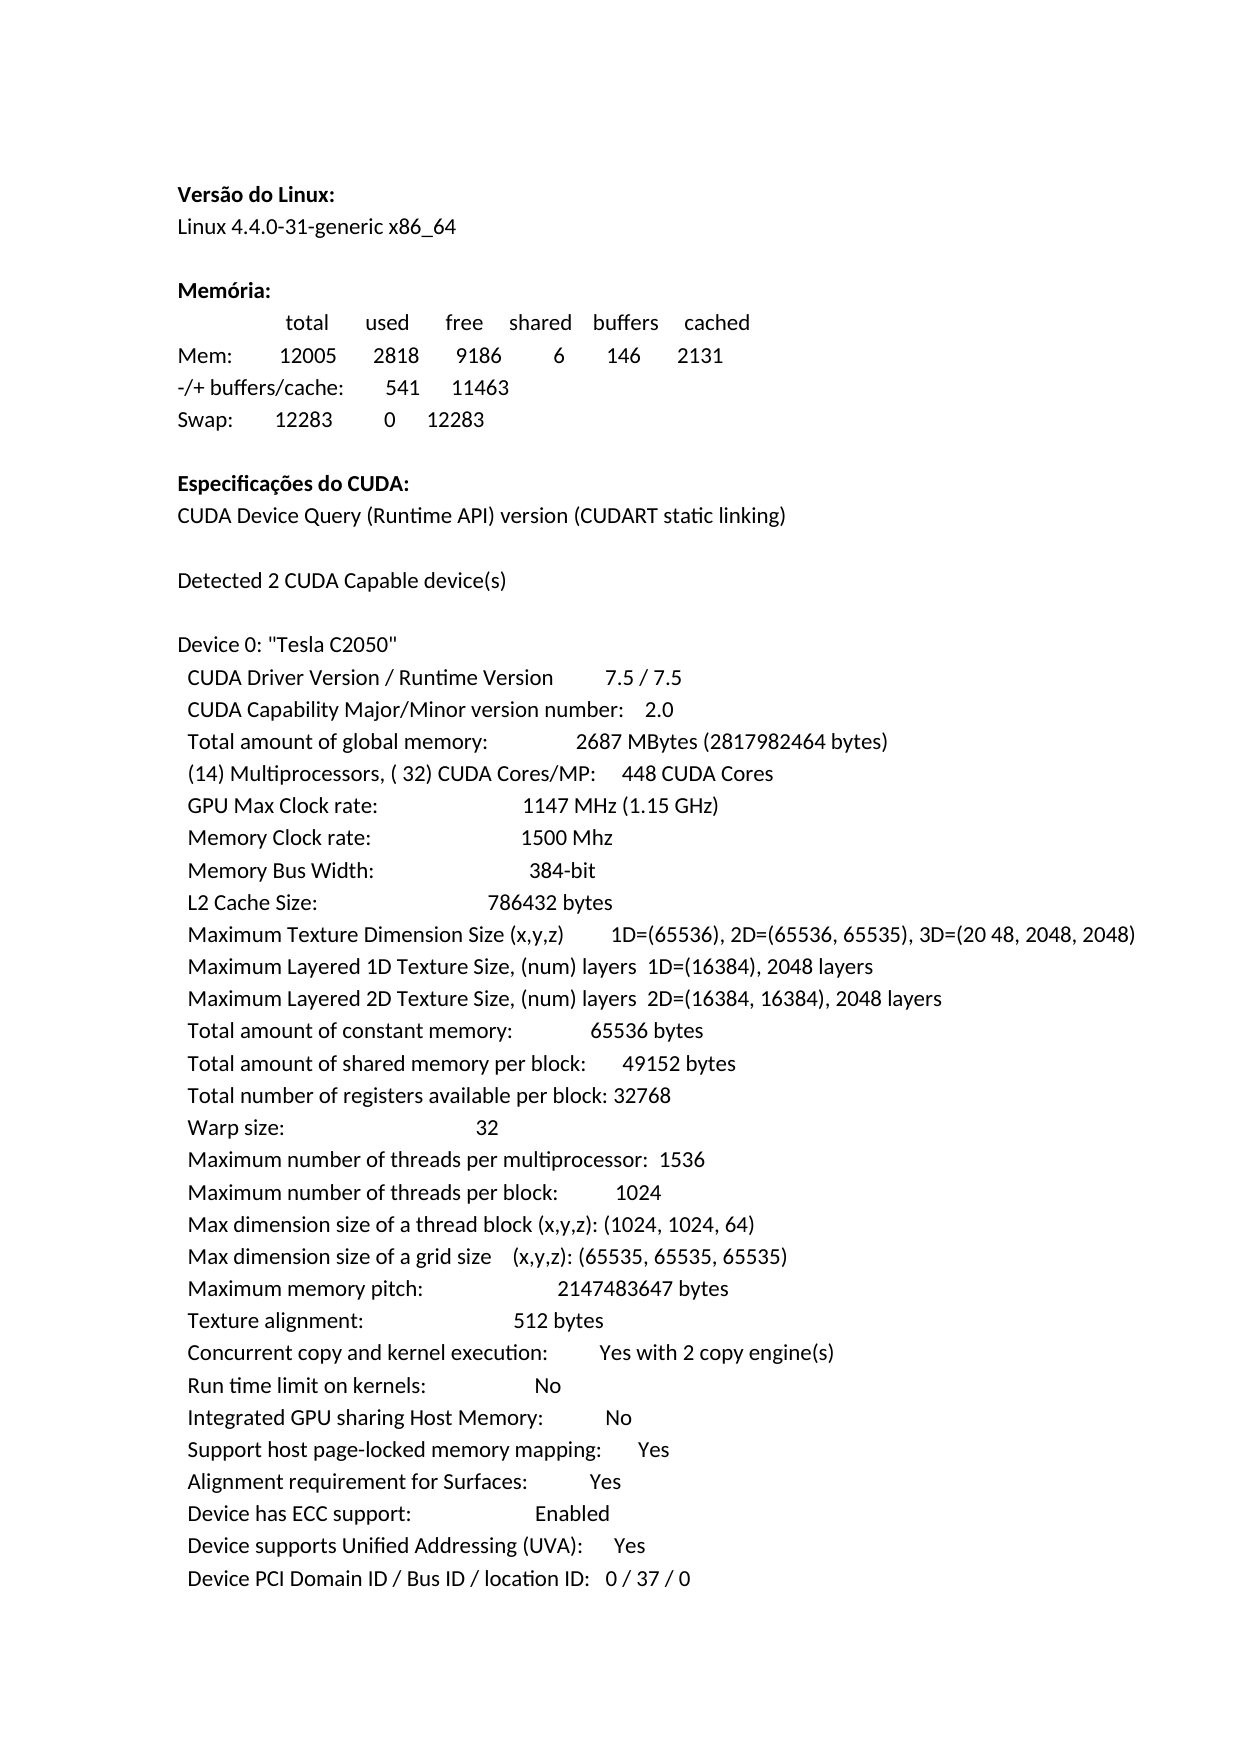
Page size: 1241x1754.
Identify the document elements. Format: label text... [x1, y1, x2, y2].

text CUDA Capability Major/Minor version number: 2.0 [177, 695, 1167, 723]
text Maximum number of threads per block: 1024 [177, 1178, 1167, 1206]
text Total amount of constant memory: 65536 bytes [177, 1017, 1167, 1045]
text Memory Bus Width: 384-bit [177, 856, 1167, 884]
text Total amount of shared memory per block: 49152 bytes [177, 1049, 1167, 1077]
text Linux 4.4.0-31-generic x86_64 [177, 212, 1167, 240]
text Especificações do CUDA: [177, 469, 1167, 497]
text Memória: [177, 276, 1167, 304]
text Max dimension size of a thread block (x,y,z): (1024, 1024, 64) [177, 1210, 1167, 1238]
text Max dimension size of a grid size (x,y,z): (65535, 65535, 65535) [177, 1242, 1167, 1270]
text Memory Clock rate: 1500 Mhz [177, 823, 1167, 852]
text Device PCI Domain ID / Bus ID / location ID: 0 / 37 / 0 [177, 1564, 1167, 1592]
text Maximum Layered 2D Texture Size, (num) layers 2D=(16384, 16384), 2048 layers [177, 984, 1167, 1012]
text L2 Cache Size: 786432 bytes [177, 888, 1167, 916]
text Maximum Texture Dimension Size (x,y,z) 1D=(65536), 2D=(65536, 65535), 3D=(20 48, 2048, 2048) [177, 920, 1167, 948]
text Integrated GPU sharing Host Memory: No [177, 1403, 1167, 1431]
text -/+ buffers/cache: 541 11463 [177, 373, 1167, 401]
text Warp size: 32 [177, 1113, 1167, 1141]
text Alignment requirement for Surfaces: Yes [177, 1467, 1167, 1495]
text total used free shared buffers cached [177, 308, 1167, 337]
text Support host page-locked memory mapping: Yes [177, 1435, 1167, 1463]
text Maximum memory pitch: 2147483647 bytes [177, 1274, 1167, 1302]
text Total number of registers available per block: 32768 [177, 1081, 1167, 1109]
text Texture alignment: 512 bytes [177, 1306, 1167, 1334]
text Swap: 12283 0 12283 [177, 405, 1167, 433]
text CUDA Device Query (Runtime API) version (CUDART static linking) [177, 502, 1167, 530]
text Device supports Unified Addressing (UVA): Yes [177, 1532, 1167, 1560]
text (14) Multiprocessors, ( 32) CUDA Cores/MP: 448 CUDA Cores [177, 759, 1167, 787]
text Maximum Layered 1D Texture Size, (num) layers 1D=(16384), 2048 layers [177, 952, 1167, 980]
text CUDA Driver Version / Runtime Version 7.5 / 7.5 [177, 663, 1167, 691]
text Mem: 12005 2818 9186 6 146 2131 [177, 341, 1167, 369]
text Device 0: "Tesla C2050" [177, 630, 1167, 658]
text GPU Max Clock rate: 1147 MHz (1.15 GHz) [177, 791, 1167, 819]
text Versão do Linux: [177, 180, 1167, 208]
text Total amount of global memory: 2687 MBytes (2817982464 bytes) [177, 727, 1167, 755]
text Maximum number of threads per multiprocessor: 1536 [177, 1145, 1167, 1173]
text Device has ECC support: Enabled [177, 1499, 1167, 1527]
text Run time limit on kernels: No [177, 1371, 1167, 1399]
text Detected 2 CUDA Capable device(s) [177, 566, 1167, 594]
text Concurrent copy and kernel execution: Yes with 2 copy engine(s) [177, 1338, 1167, 1367]
